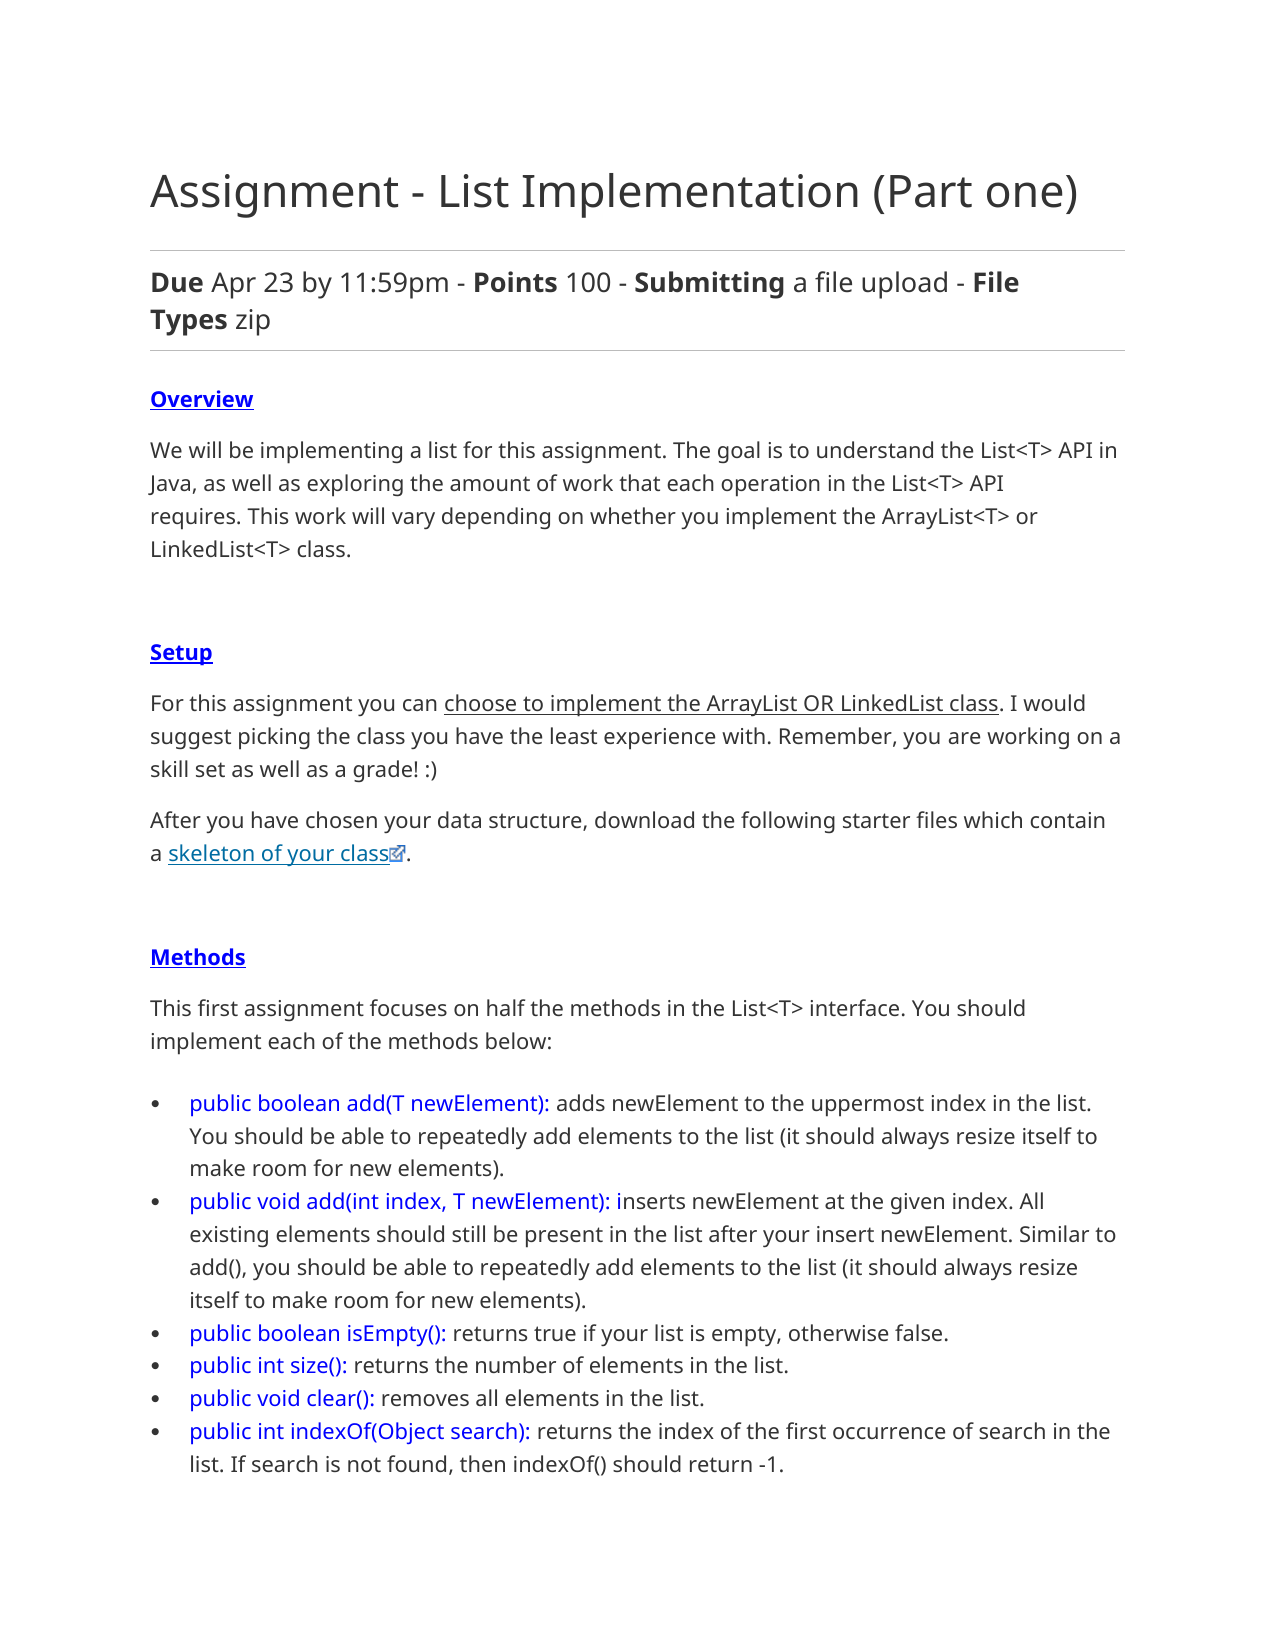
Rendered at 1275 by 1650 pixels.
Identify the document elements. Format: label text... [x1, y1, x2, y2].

list public boolean add(T newElement): adds newElement to the uppermost index in the list. You should be able to repeatedly add elements to the list (it should always resize itself to make room for new elements). [152, 1085, 1125, 1183]
list public void clear(): removes all elements in the list. [152, 1380, 1125, 1413]
text Overview [150, 381, 1125, 413]
list public int size(): returns the number of elements in the list. [152, 1347, 1125, 1380]
list public boolean isEmpty(): returns true if your list is empty, otherwise false. [152, 1314, 1125, 1347]
text After you have chosen your data structure, download the following starter files which contain a skeleton of your class. [150, 802, 1125, 868]
text This first assignment focuses on half the methods in the List<T> interface. You should implement each of the methods below: [150, 990, 1125, 1056]
picture [389, 845, 406, 862]
text Due Apr 23 by 11:59pm - Points 100 - Submitting a file upload - File Types zip [150, 251, 1125, 350]
text Methods [150, 938, 1125, 971]
text For this assignment you can choose to implement the ArrayList OR LinkedList class. I would suggest picking the class you have the least experience with. Remember, you are working on a skill set as well as a grade! :) [150, 685, 1125, 784]
text Assignment - List Implementation (Part one) [150, 159, 1125, 220]
text Setup [150, 634, 1125, 667]
text We will be implementing a list for this assignment. The goal is to understand the List<T> API in Java, as well as exploring the amount of work that each operation in the List<T> API requires. This work will vary depending on whether you implement the ArrayList<T> or LinkedList<T> class. [150, 432, 1125, 563]
list public int indexOf(Object search): returns the index of the first occurrence of search in the list. If search is not found, then indexOf() should return -1. [152, 1413, 1125, 1478]
list public void add(int index, T newElement): inserts newElement at the given index. All existing elements should still be present in the list after your insert newElement. Similar to add(), you should be able to repeatedly add elements to the list (it should always resize itself to make room for new elements). [152, 1183, 1125, 1314]
